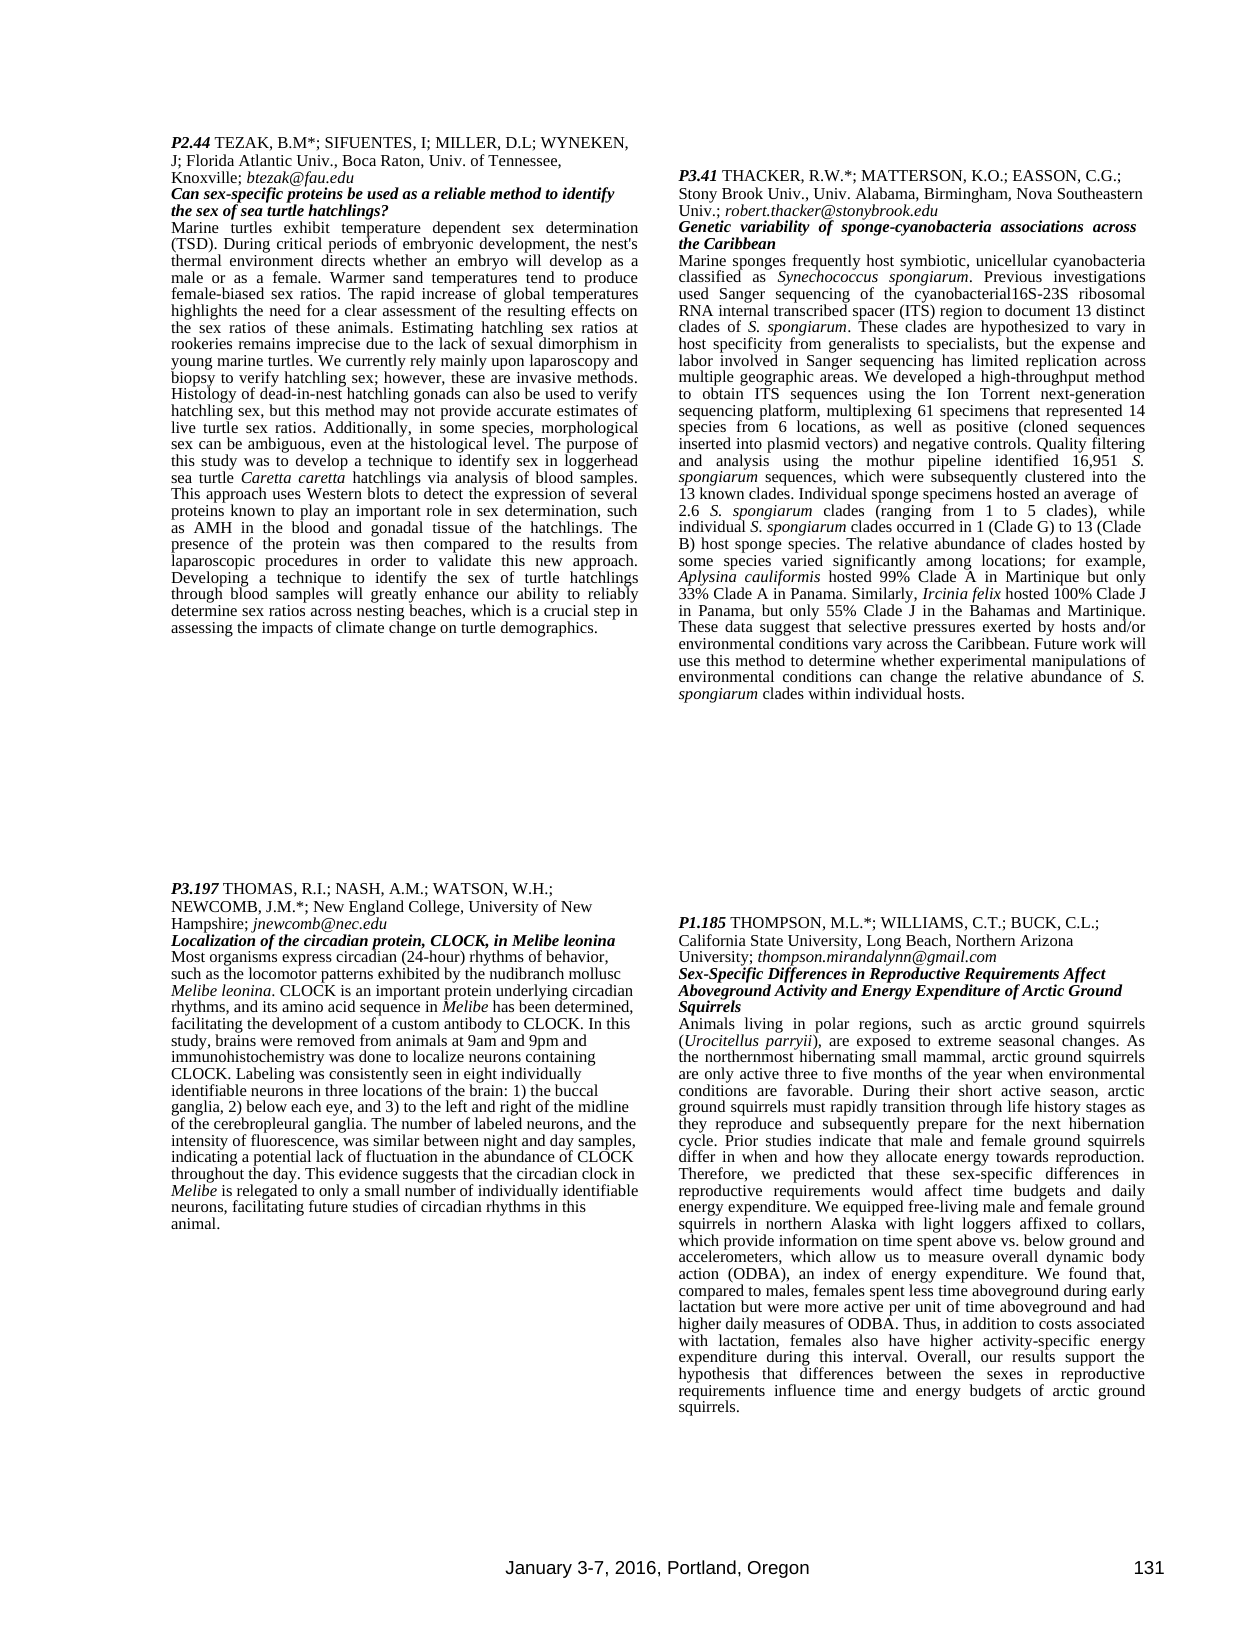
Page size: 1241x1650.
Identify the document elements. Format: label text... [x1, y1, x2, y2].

text Marine turtles exhibit temperature dependent sex determination (TSD). During critical periods of embryonic development, the nest's thermal environment directs whether an embryo will develop as a male or as a female. Warmer sand temperatures tend to produce female-biased sex ratios. The rapid increase of global temperatures highlights the need for a clear assessment of the resulting effects on the sex ratios of these animals. Estimating hatchling sex ratios at rookeries remains imprecise due to the lack of sexual dimorphism in young marine turtles. We currently rely mainly upon laparoscopy and biopsy to verify hatchling sex; however, these are invasive methods. Histology of dead-in-nest hatchling gonads can also be used to verify hatchling sex, but this method may not provide accurate estimates of live turtle sex ratios. Additionally, in some species, morphological sex can be ambiguous, even at the histological level. The purpose of this study was to develop a technique to identify sex in loggerhead sea turtle Caretta caretta hatchlings via analysis of blood samples. This approach uses Western blots to detect the expression of several proteins known to play an important role in sex determination, such as AMH in the blood and gonadal tissue of the hatchlings. The presence of the protein was then compared to the results from laparoscopic procedures in order to validate this new approach. Developing a technique to identify the sex of turtle hatchlings through blood samples will greatly enhance our ability to reliably determine sex ratios across nesting beaches, which is a crucial step in assessing the impacts of climate change on turtle demographics. [171, 220, 638, 636]
subtitle Can sex-specific proteins be used as a reliable method to identify the sex of sea turtle hatchlings? [171, 186, 618, 220]
text J; Florida Atlantic Univ., Boca Raton, Univ. of Tennessee, Knoxville; btezak@fau.edu [171, 153, 565, 186]
text Stony Brook Univ., Univ. Alabama, Birmingham, Nova Southeastern Univ.; robert.thacker@stonybrook.edu [678, 186, 1143, 219]
text NEWCOMB, J.M.*; New England College, University of New Hampshire; jnewcomb@nec.edu [171, 899, 596, 933]
text California State University, Long Beach, Northern Arizona University; thompson.mirandalynn@gmail.com [678, 933, 1076, 966]
text P1.185 THOMPSON, M.L.*; WILLIAMS, C.T.; BUCK, C.L.; [678, 914, 1113, 932]
text Marine sponges frequently host symbiotic, unicellular cyanobacteria classified as Synechococcus spongiarum. Previous investigations used Sanger sequencing of the cyanobacterial16S-23S ribosomal RNA internal transcribed spacer (ITS) region to document 13 distinct clades of S. spongiarum. These clades are hypothesized to vary in host specificity from generalists to specialists, but the expense and labor involved in Sanger sequencing has limited replication across multiple geographic areas. We developed a high-throughput method to obtain ITS sequences using the Ion Torrent next-generation sequencing platform, multiplexing 61 specimens that represented 14 species from 6 locations, as well as positive (cloned sequences inserted into plasmid vectors) and negative controls. Quality filtering and analysis using the mothur pipeline identified 16,951 S. spongiarum sequences, which were subsequently clustered into the 13 known clades. Individual sponge specimens hosted an average of [678, 253, 1146, 503]
text P3.41 THACKER, R.W.*; MATTERSON, K.O.; EASSON, C.G.; [678, 167, 1178, 185]
text Animals living in polar regions, such as arctic ground squirrels (Urocitellus parryii), are exposed to extreme seasonal changes. As the northernmost hibernating small mammal, arctic ground squirrels are only active three to five months of the year when environmental conditions are favorable. During their short active season, arctic ground squirrels must rapidly transition through life history stages as they reproduce and subsequently prepare for the next hibernation cycle. Prior studies indicate that male and female ground squirrels differ in when and how they allocate energy towards reproduction. Therefore, we predicted that these sex-specific differences in reproductive requirements would affect time budgets and daily energy expenditure. We equipped free-living male and female ground squirrels in northern Alaska with light loggers affixed to collars, which provide information on time spent above vs. below ground and accelerometers, which allow us to measure overall dynamic body action (ODBA), an index of energy expenditure. We found that, compared to males, females spent less time aboveground during early lactation but were more active per unit of time aboveground and had higher daily measures of ODBA. Thus, in addition to costs associated with lactation, females also have higher activity-specific energy expenditure during this interval. Overall, our results support the hypothesis that differences between the sexes in reproductive requirements influence time and energy budgets of arctic ground squirrels. [678, 1016, 1146, 1416]
text P2.44 TEZAK, B.M*; SIFUENTES, I; MILLER, D.L; WYNEKEN, [171, 134, 638, 152]
text Localization of the circadian protein, CLOCK, in Melibe leonina Most organisms express circadian (24-hour) rhythms of behavior, such as the locomotor patterns exhibited by the nudibranch mollusc Melibe leonina. CLOCK is an important protein underlying circadian rhythms, and its amino acid sequence in Melibe has been determined, facilitating the development of a custom antibody to CLOCK. In this study, brains were removed from animals at 9am and 9pm and immunohistochemistry was done to localize neurons containing CLOCK. Labeling was consistently seen in eight individually identifiable neurons in three locations of the brain: 1) the buccal ganglia, 2) below each eye, and 3) to the left and right of the midline of the cerebropleural ganglia. The number of labeled neurons, and the intensity of fluorescence, was similar between night and day samples, indicating a potential lack of fluctuation in the abundance of CLOCK throughout the day. This evidence suggests that the circadian clock in Melibe is relegated to only a small number of individually identifiable neurons, facilitating future studies of circadian rhythms in this animal. [171, 933, 638, 1233]
text B) host sponge species. The relative abundance of clades hosted by some species varied significantly among locations; for example, Aplysina cauliformis hosted 99% Clade A in Martinique but only 33% Clade A in Panama. Similarly, Ircinia felix hosted 100% Clade J in Panama, but only 55% Clade J in the Bahamas and Martinique. These data suggest that selective pressures exerted by hosts and/or environmental conditions vary across the Caribbean. Future work will use this method to determine whether experimental manipulations of environmental conditions can change the relative abundance of S. spongiarum clades within individual hosts. [678, 536, 1146, 703]
text P3.197 THOMAS, R.I.; NASH, A.M.; WATSON, W.H.; [171, 881, 638, 898]
subtitle Sex-Specific Differences in Reproductive Requirements Affect Aboveground Activity and Energy Expenditure of Arctic Ground Squirrels [678, 966, 1125, 1016]
subtitle Genetic variability of sponge-cyanobacteria associations across the Caribbean [678, 219, 1138, 253]
text 2.6 S. spongiarum clades (ranging from 1 to 5 clades), while individual S. spongiarum clades occurred in 1 (Clade G) to 13 (Clade [678, 503, 1146, 536]
